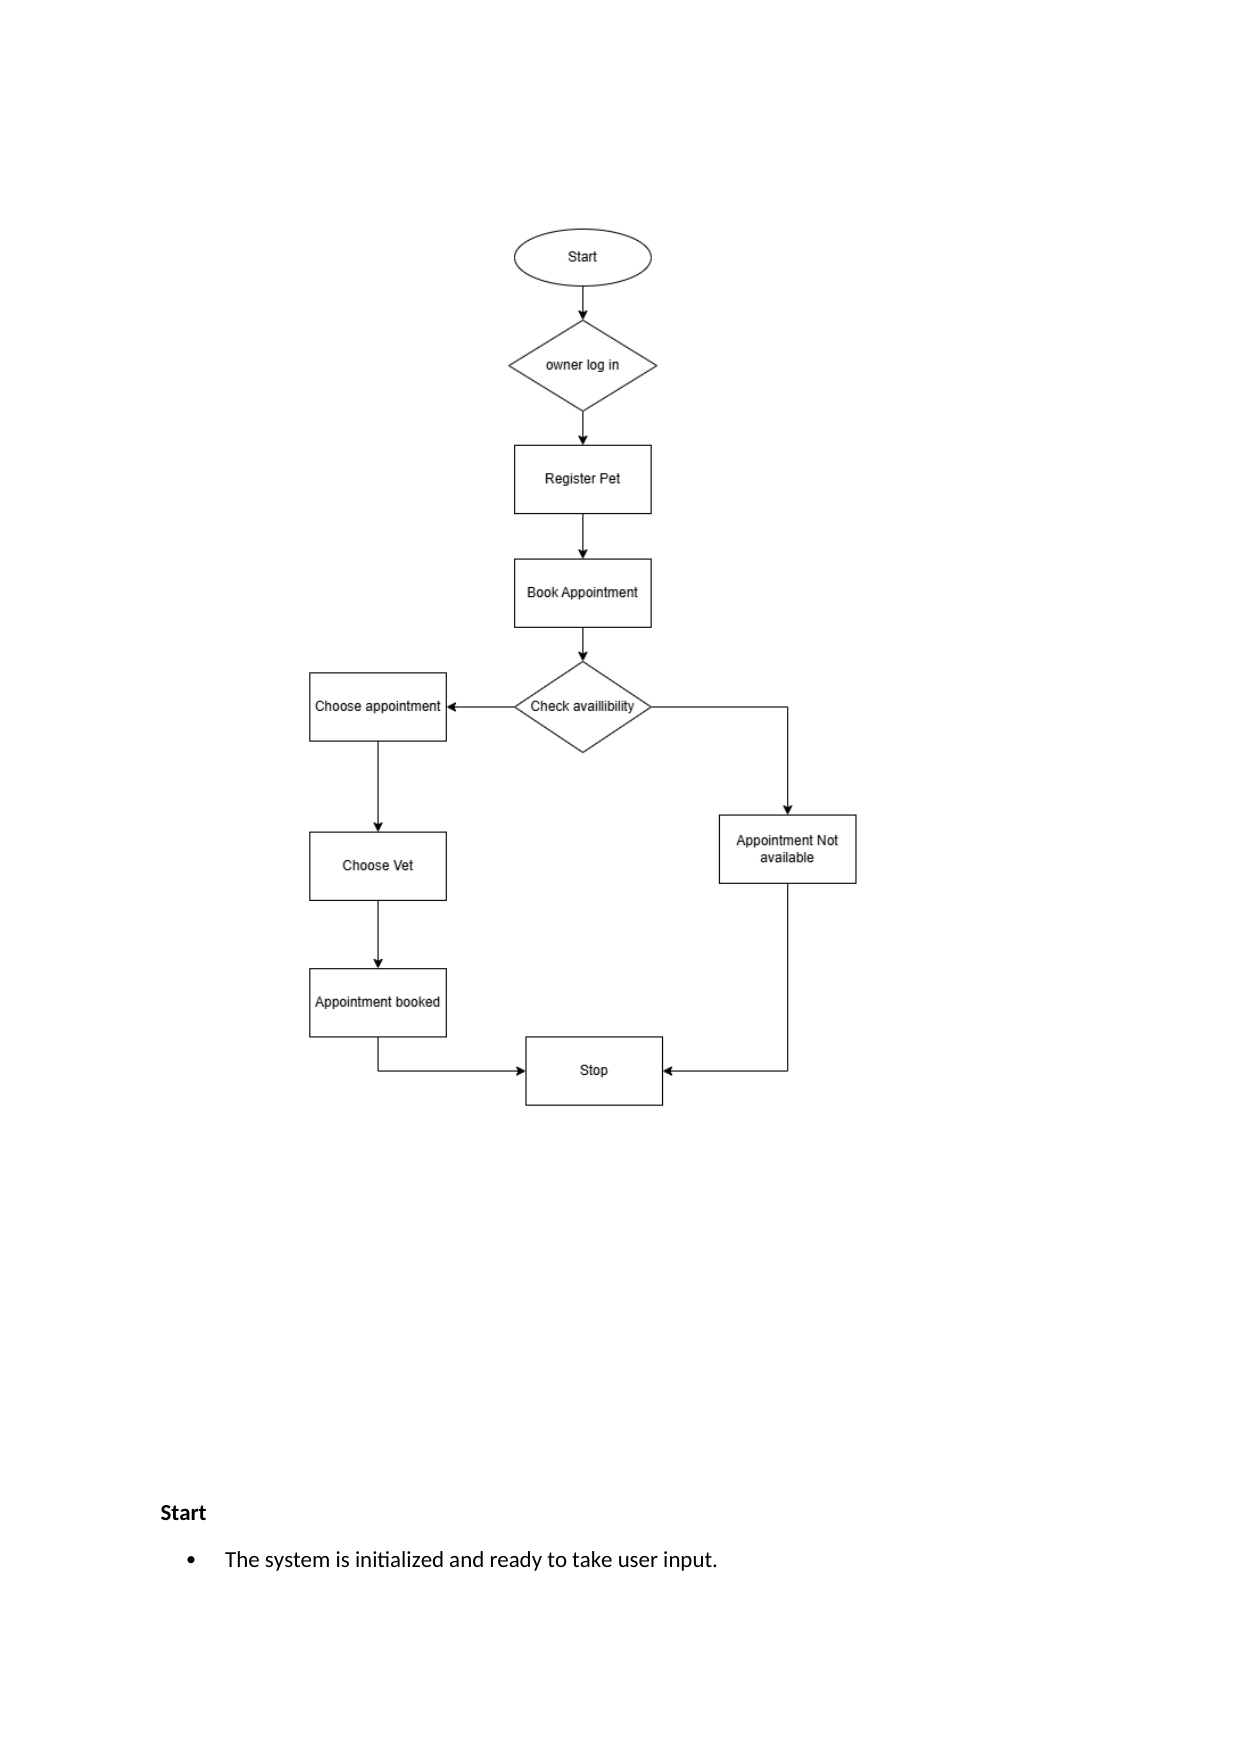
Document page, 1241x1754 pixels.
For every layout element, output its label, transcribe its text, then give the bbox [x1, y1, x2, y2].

text Start [150, 1498, 1090, 1526]
picture [150, 150, 1091, 1479]
list The system is initialized and ready to take user input. [187, 1545, 1090, 1573]
